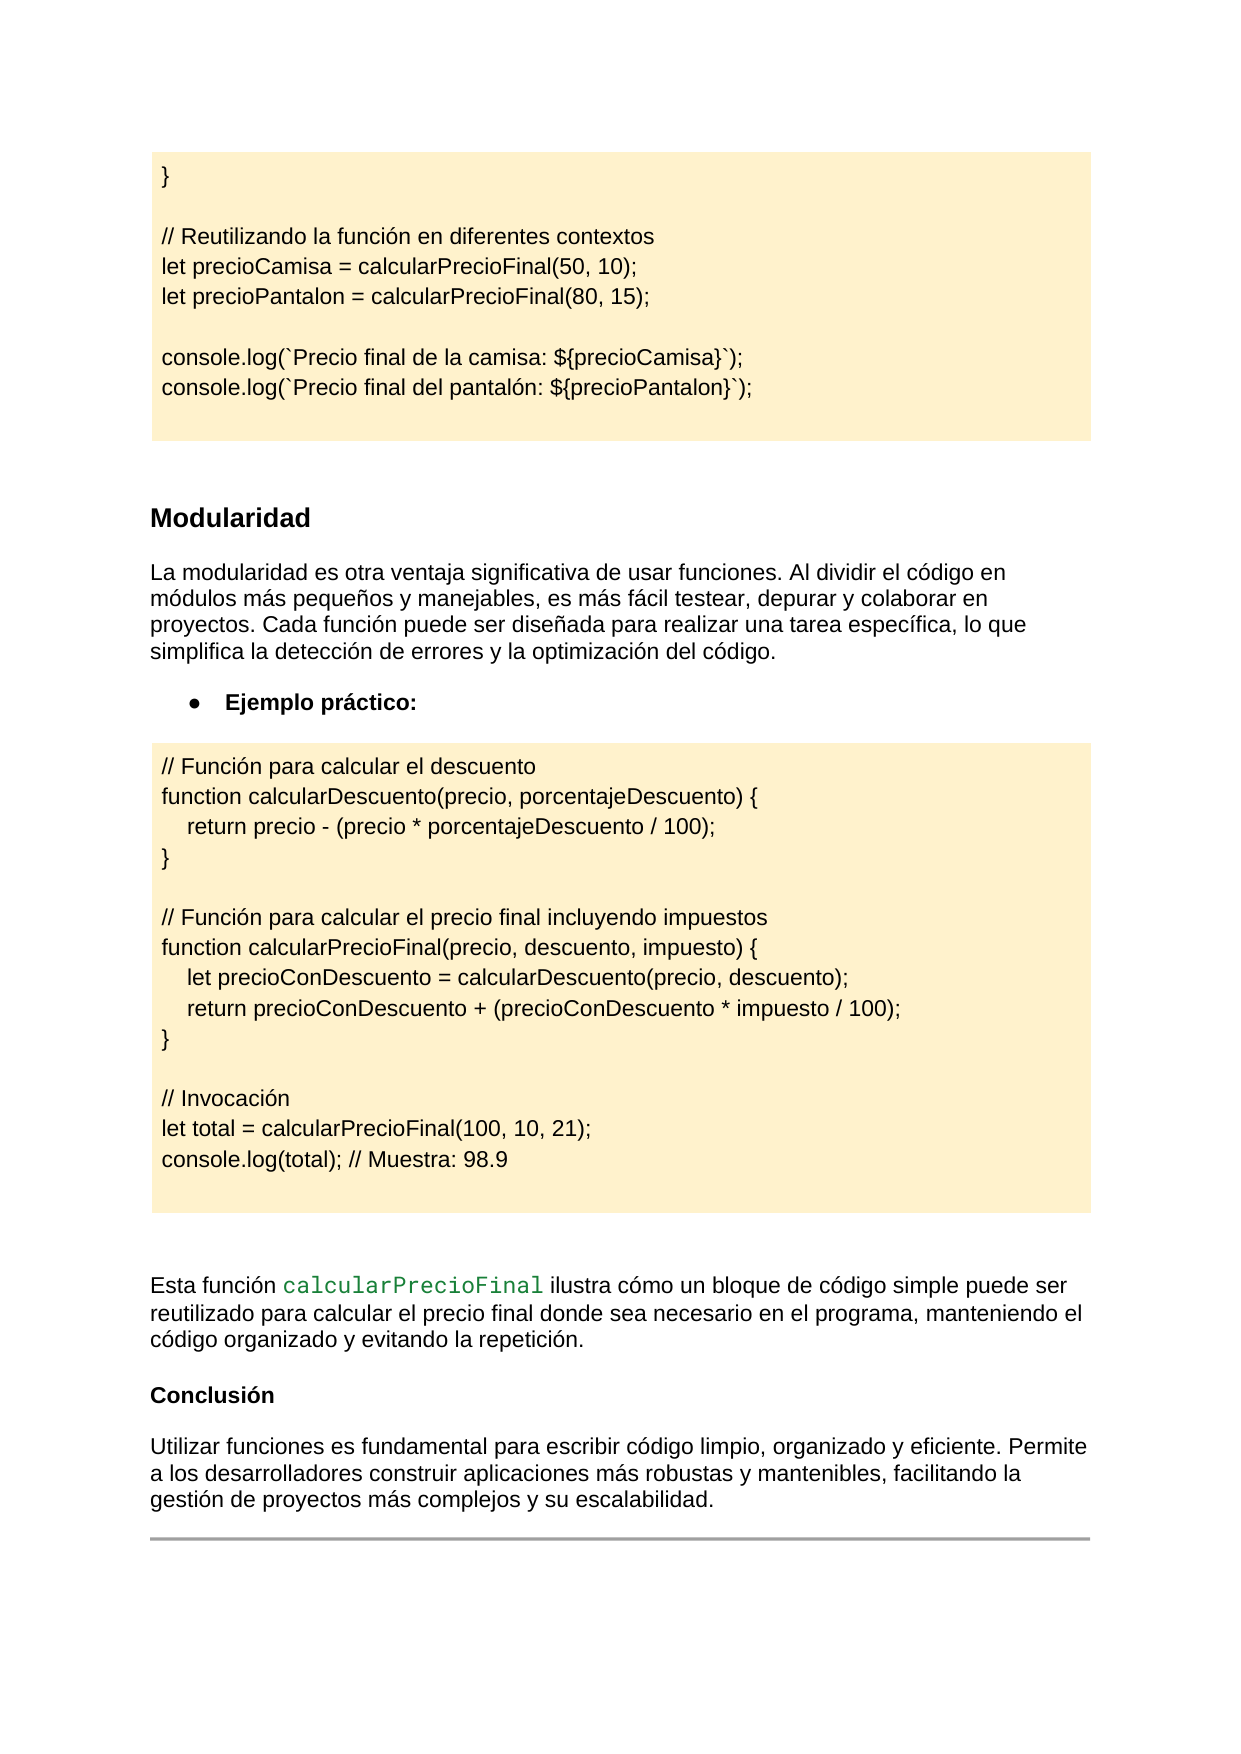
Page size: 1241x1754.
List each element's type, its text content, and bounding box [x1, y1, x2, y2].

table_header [152, 152, 1091, 441]
text Conclusión [150, 1382, 1090, 1408]
text Utilizar funciones es fundamental para escribir código limpio, organizado y eficiente. Permite a los desarrolladores construir aplicaciones más robustas y mantenibles, facilitando la gestión de proyectos más complejos y su escalabilidad. [150, 1433, 1090, 1512]
text La modularidad es otra ventaja significativa de usar funciones. Al dividir el código en módulos más pequeños y manejables, es más fácil testear, depurar y colaborar en proyectos. Cada función puede ser diseñada para realizar una tarea específica, lo que simplifica la detección de errores y la optimización del código. [150, 559, 1090, 664]
subtitle Modularidad [150, 502, 1090, 534]
text Esta función calcularPrecioFinal ilustra cómo un bloque de código simple puede ser reutilizado para calcular el precio final donde sea necesario en el programa, manteniendo el código organizado y evitando la repetición. [150, 1270, 1090, 1353]
list Ejemplo práctico: [187, 689, 1090, 715]
table_header // Función para calcular el descuento function calcularDescuento(precio, porcentajeDescuento) { return precio - (precio * porcentajeDescuento / 100); } // Función para calcular el precio final incluyendo impuestos function calcularPrecioFinal(precio, descuento, impuesto) { let precioConDescuento = calcularDescuento(precio, descuento); return precioConDescuento + (precioConDescuento * impuesto / 100); } // Invocación let total = calcularPrecioFinal(100, 10, 21); console.log(total); // Muestra: 98.9 [152, 743, 1091, 1213]
